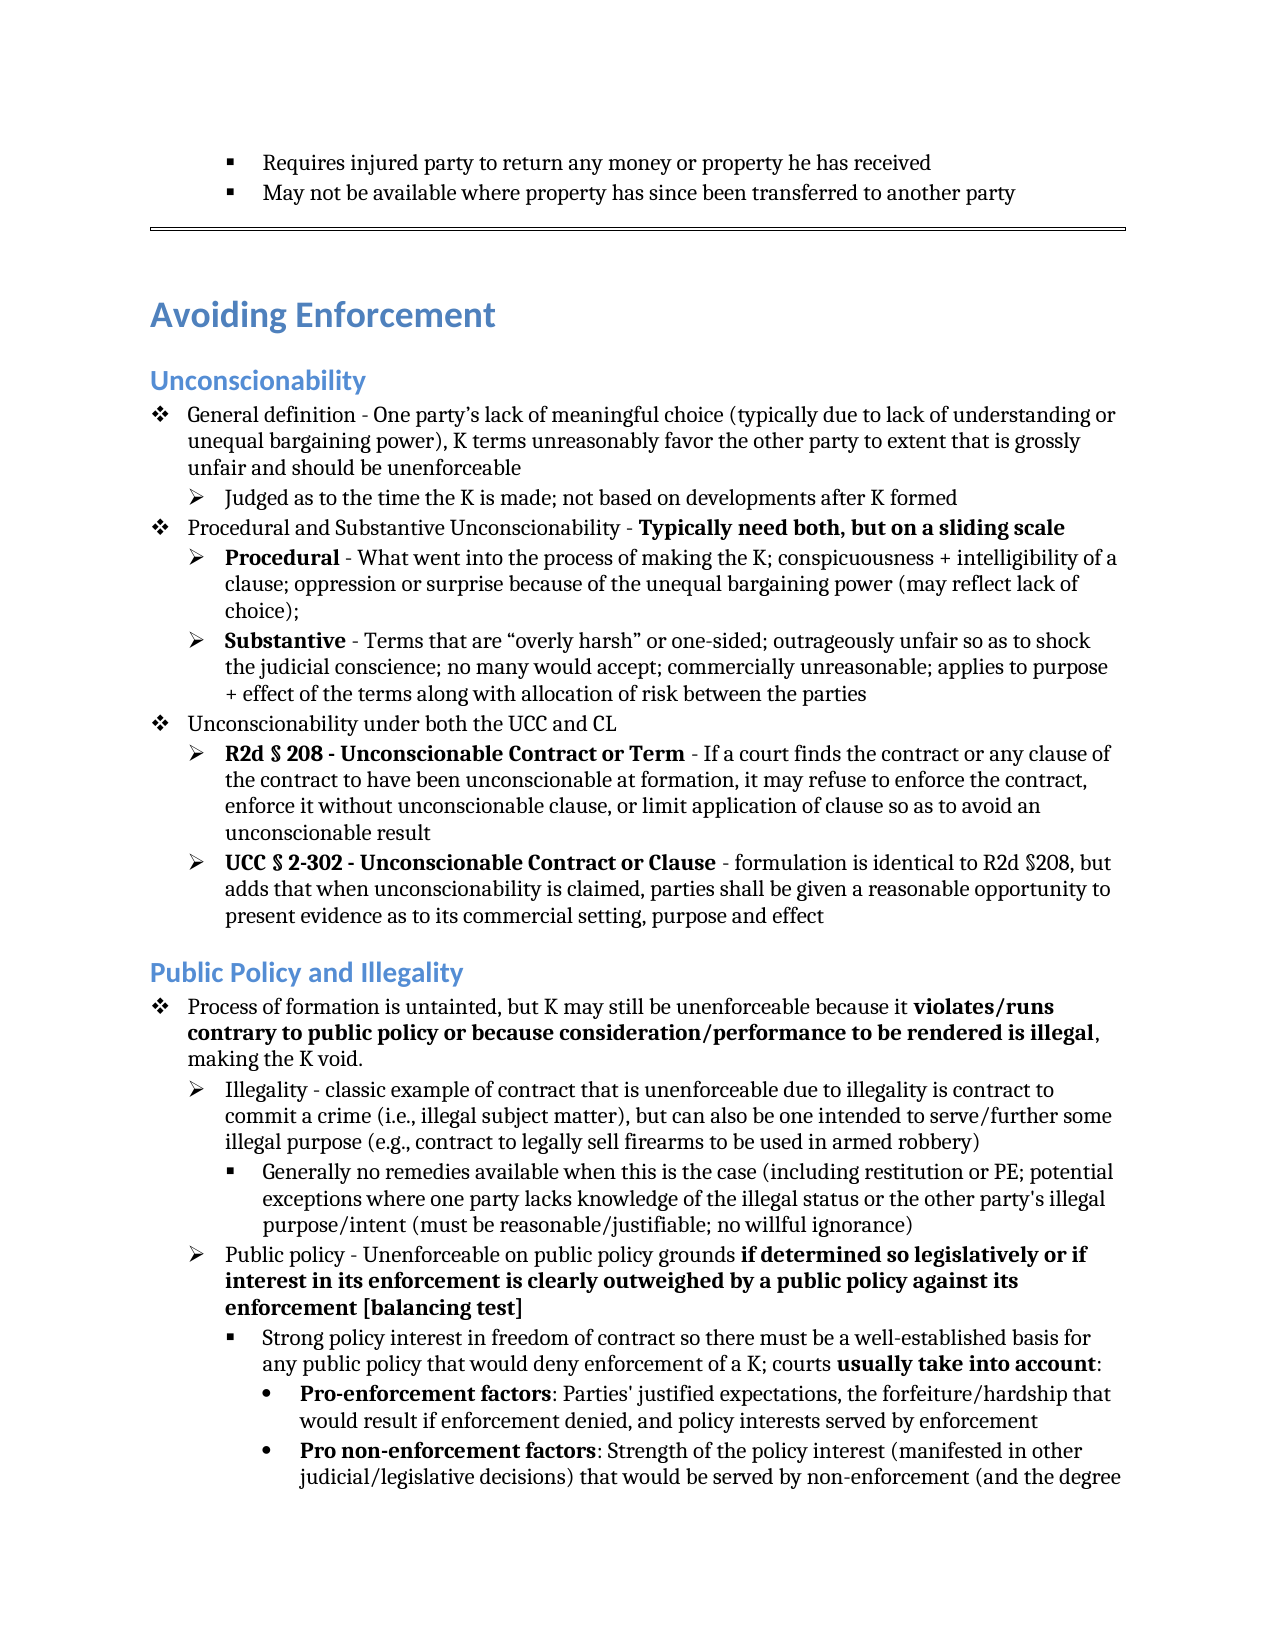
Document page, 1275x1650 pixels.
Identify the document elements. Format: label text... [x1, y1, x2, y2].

list Substantive - Terms that are “overly harsh” or one-sided; outrageously unfair so as to shock the judicial conscience; no many would accept; commercially unreasonable; applies to purpose + effect of the terms along with allocation of risk between the parties [187, 628, 1125, 707]
list Generally no remedies available when this is the case (including restitution or PE; potential exceptions where one party lacks knowledge of the illegal status or the other party's illegal purpose/intent (must be reasonable/justifiable; no willful ignorance) [225, 1159, 1125, 1238]
list Unconscionability under both the UCC and CL [150, 710, 1125, 737]
list Illegality - classic example of contract that is unenforceable due to illegality is contract to commit a crime (i.e., illegal subject matter), but can also be one intended to serve/further some illegal purpose (e.g., contract to legally sell firearms to be used in armed robbery) [187, 1076, 1125, 1155]
subtitle Unconscionability [150, 362, 1125, 398]
list Public policy - Unenforceable on public policy grounds if determined so legislatively or if interest in its enforcement is clearly outweighed by a public policy against its enforcement [balancing test] [187, 1242, 1125, 1321]
list Requires injured party to return any money or property he has received [225, 150, 1125, 176]
list May not be available where property has since been transferred to another party [225, 180, 1125, 206]
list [262, 1438, 1125, 1490]
list General definition - One party’s lack of meaningful choice (typically due to lack of understanding or unequal bargaining power), K terms unreasonably favor the other party to extent that is grossly unfair and should be unenforceable [150, 402, 1125, 481]
list Pro-enforcement factors: Parties' justified expectations, the forfeiture/hardship that would result if enforcement denied, and policy interests served by enforcement [262, 1381, 1125, 1434]
list R2d § 208 - Unconscionable Contract or Term - If a court finds the contract or any clause of the contract to have been unconscionable at formation, it may refuse to enforce the contract, enforce it without unconscionable clause, or limit application of clause so as to avoid an unconscionable result [187, 741, 1125, 846]
list Procedural - What went into the process of making the K; conspicuousness + intelligibility of a clause; oppression or surprise because of the unequal bargaining power (may reflect lack of choice); [187, 545, 1125, 624]
list UCC § 2-302 - Unconscionable Contract or Clause - formulation is identical to R2d §208, but adds that when unconscionability is claimed, parties shall be given a reasonable opportunity to present evidence as to its commercial setting, purpose and effect [187, 850, 1125, 929]
list Judged as to the time the K is made; not based on developments after K formed [187, 484, 1125, 511]
subtitle Avoiding Enforcement [150, 291, 1125, 337]
list Strong policy interest in freedom of contract so there must be a well-established basis for any public policy that would deny enforcement of a K; courts usually take into account: [225, 1325, 1125, 1377]
subtitle Public Policy and Illegality [150, 954, 1125, 989]
list Procedural and Substantive Unconscionability - Typically need both, but on a sliding scale [150, 515, 1125, 541]
list Process of formation is untainted, but K may still be unenforceable because it violates/runs contrary to public policy or because consideration/performance to be rendered is illegal, making the K void. [150, 993, 1125, 1073]
